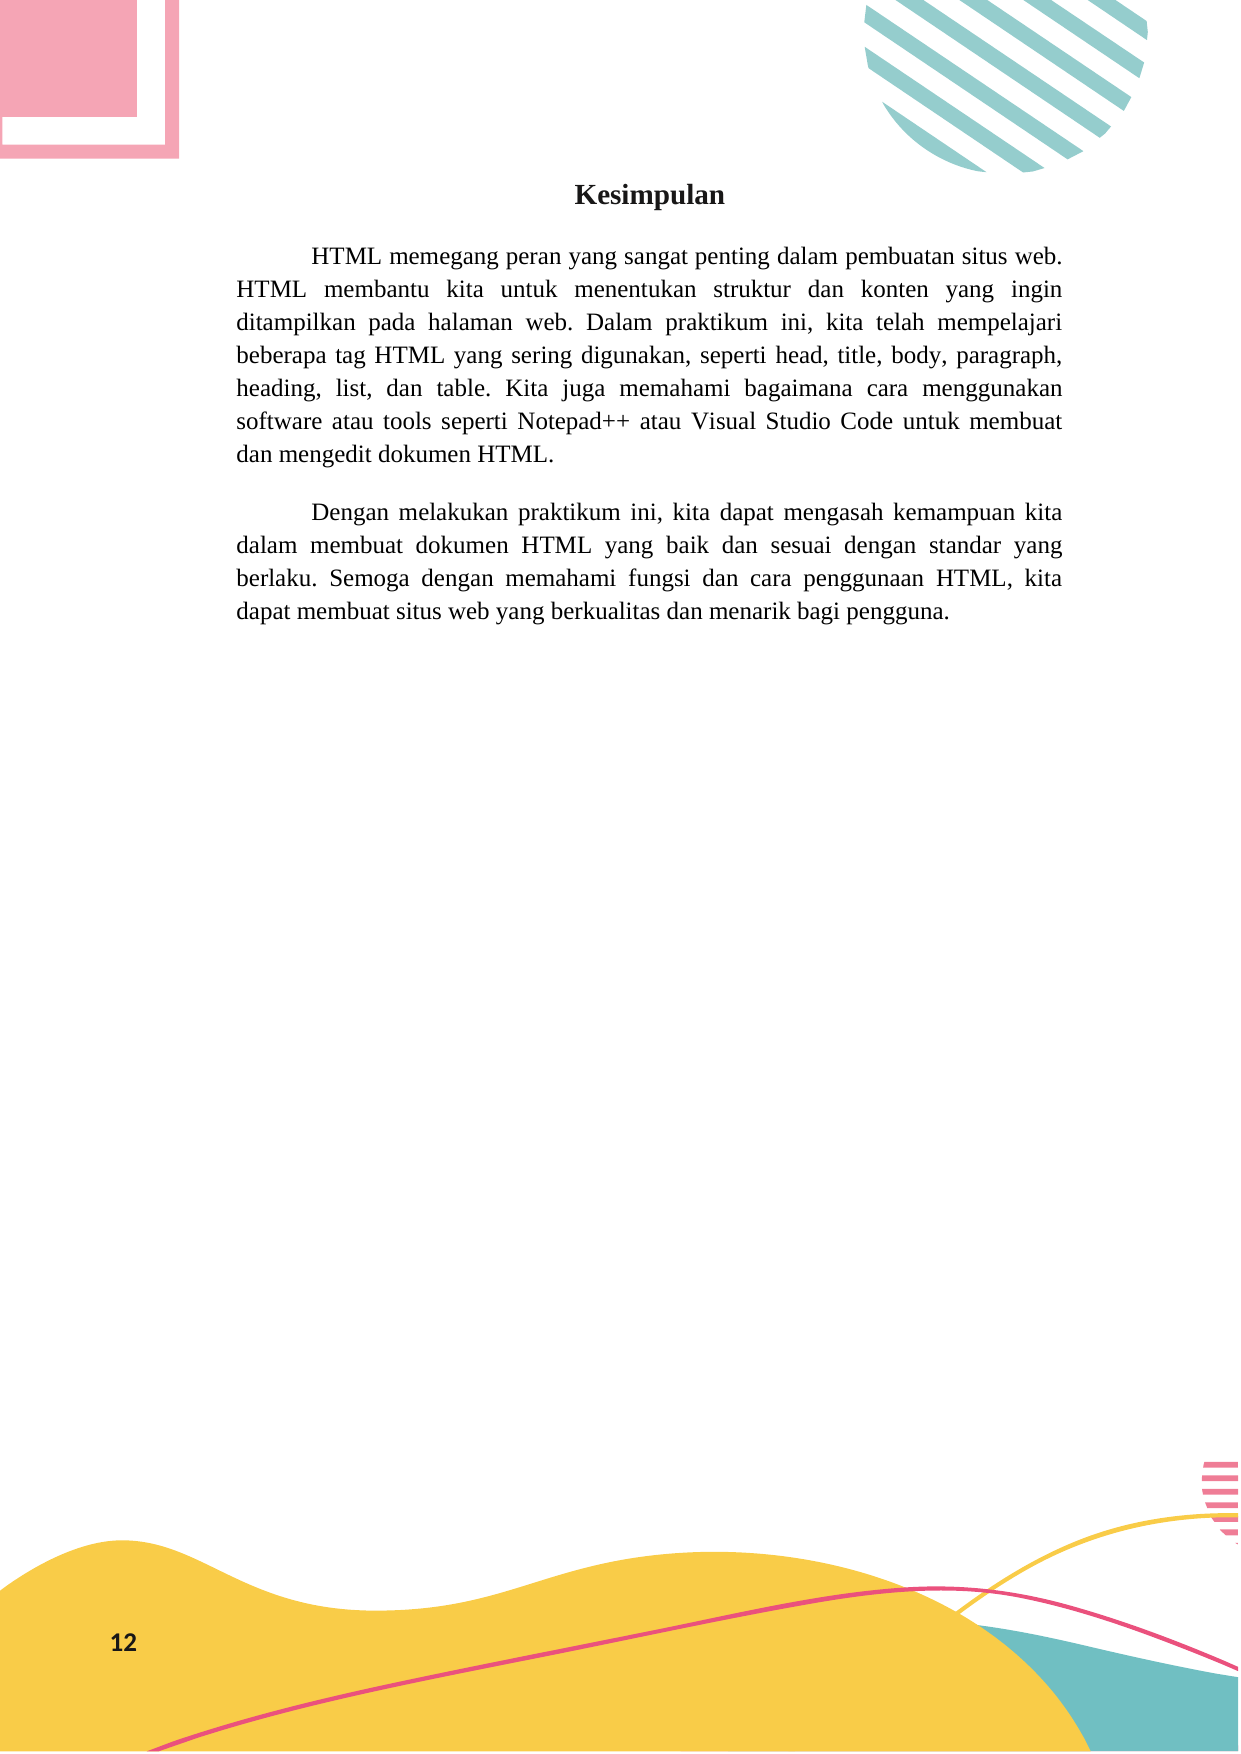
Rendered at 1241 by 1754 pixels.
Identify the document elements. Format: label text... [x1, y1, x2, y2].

text HTML memegang peran yang sangat penting dalam pembuatan situs web. HTML membantu kita untuk menentukan struktur dan konten yang ingin ditampilkan pada halaman web. Dalam praktikum ini, kita telah mempelajari beberapa tag HTML yang sering digunakan, seperti head, title, body, paragraph, heading, list, dan table. Kita juga memahami bagaimana cara menggunakan software atau tools seperti Notepad++ atau Visual Studio Code untuk membuat dan mengedit dokumen HTML. [236, 241, 1063, 468]
text Dengan melakukan praktikum ini, kita dapat mengasah kemampuan kita dalam membuat dokumen HTML yang baik dan sesuai dengan standar yang berlaku. Semoga dengan memahami fungsi dan cara penggunaan HTML, kita dapat membuat situs web yang berkualitas dan menarik bagi pengguna. [236, 497, 1063, 625]
subtitle Kesimpulan [236, 177, 1063, 211]
